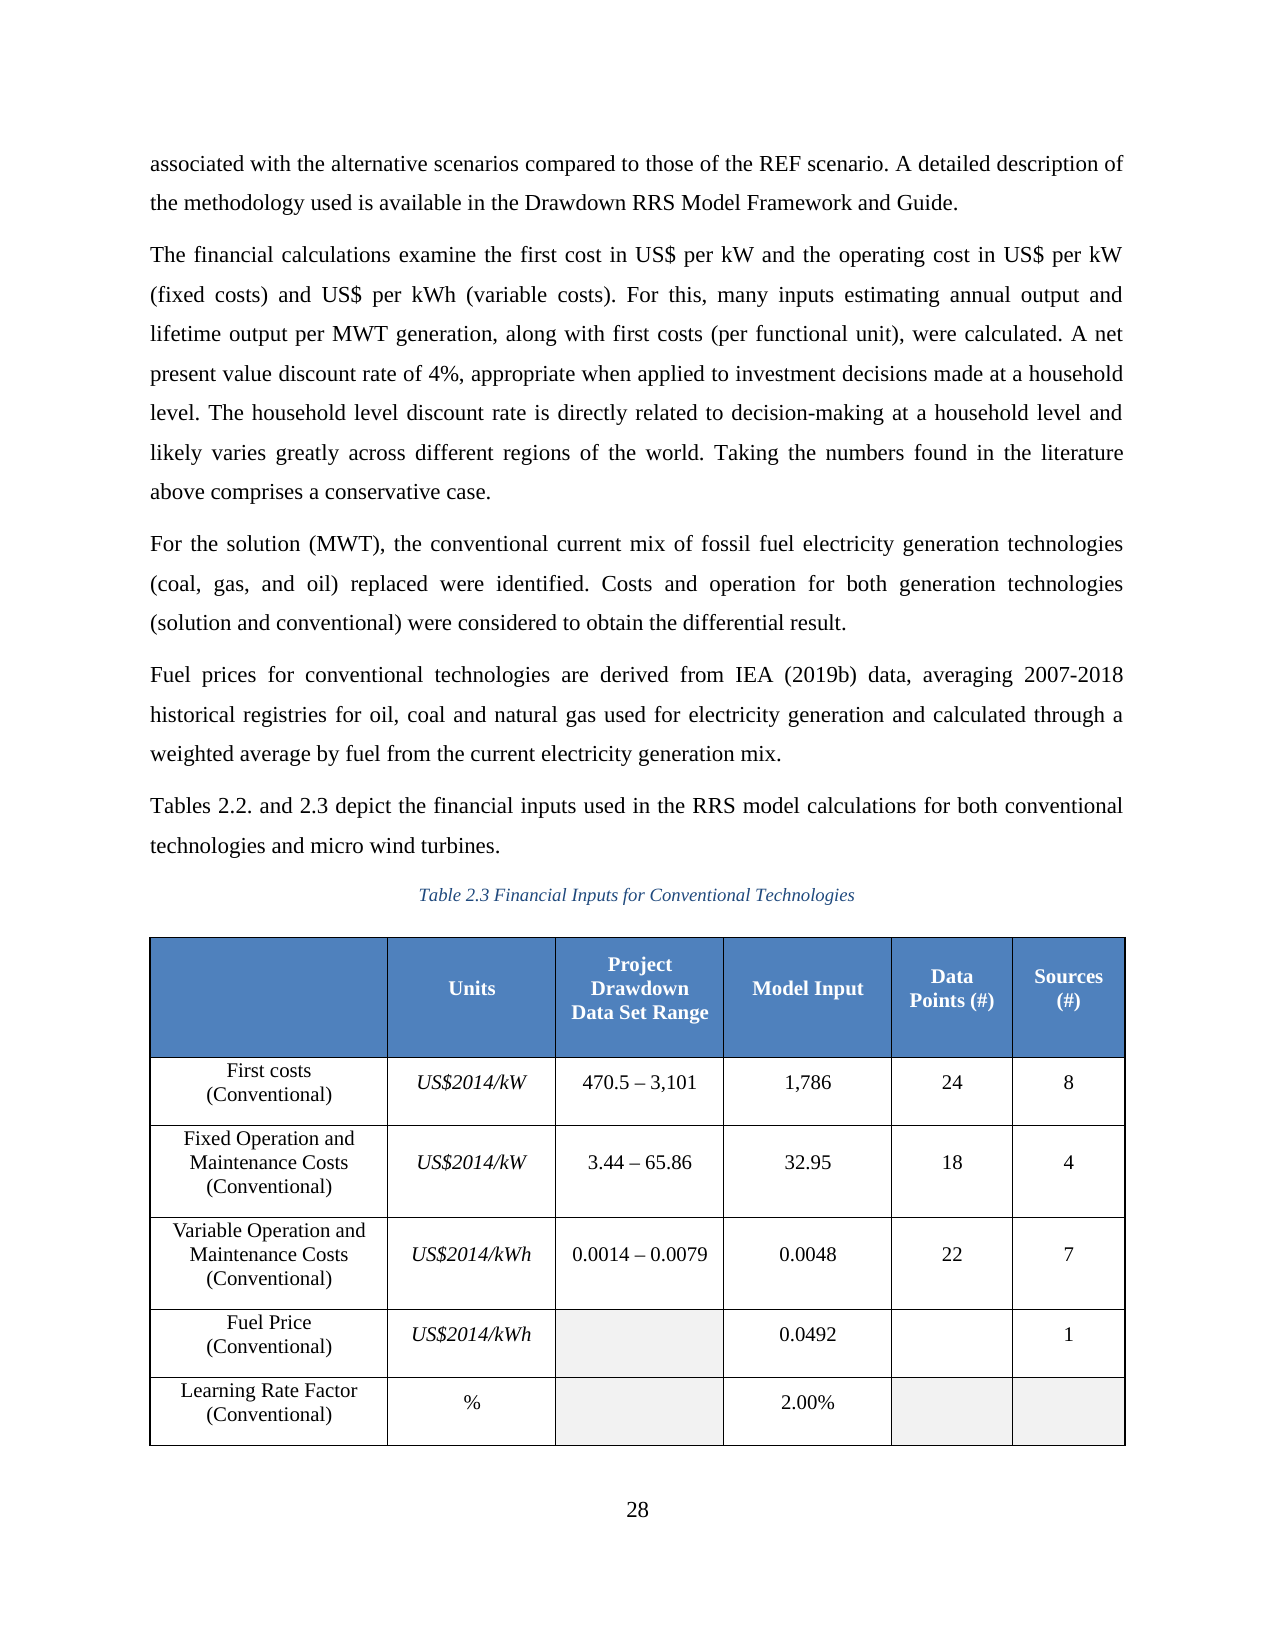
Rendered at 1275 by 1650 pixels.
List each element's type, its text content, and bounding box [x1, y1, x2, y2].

table_cell [892, 1378, 1012, 1445]
table_cell 1 [1013, 1310, 1124, 1377]
text Fuel prices for conventional technologies are derived from IEA (2019b) data, averaging 2007-2018 historical registries for oil, coal and natural gas used for electricity generation and calculated through a weighted average by fuel from the current electricity generation mix. [150, 661, 1125, 767]
table_cell US$2014/kWh [388, 1310, 555, 1377]
table_cell [556, 1378, 723, 1445]
table_cell 0.0492 [724, 1310, 891, 1377]
text Tables 2.2. and 2.3 depict the financial inputs used in the RRS model calculations for both conventional technologies and micro wind turbines. [150, 792, 1125, 858]
table_cell 1,786 [724, 1058, 891, 1125]
table_cell 18 [892, 1126, 1012, 1217]
table_cell 0.0014 – 0.0079 [556, 1218, 723, 1309]
table_cell First costs (Conventional) [151, 1058, 387, 1125]
table_cell Fuel Price (Conventional) [151, 1310, 387, 1377]
table_cell 24 [892, 1058, 1012, 1125]
table_cell US$2014/kW [388, 1126, 555, 1217]
table_cell [1013, 1378, 1124, 1445]
table_cell % [388, 1378, 555, 1445]
table_cell US$2014/kWh [388, 1218, 555, 1309]
table_cell US$2014/kW [388, 1058, 555, 1125]
text For the solution (MWT), the conventional current mix of fossil fuel electricity generation technologies (coal, gas, and oil) replaced were identified. Costs and operation for both generation technologies (solution and conventional) were considered to obtain the differential result. [150, 530, 1125, 636]
table_cell 0.0048 [724, 1218, 891, 1309]
table_cell 22 [892, 1218, 1012, 1309]
table_cell [892, 1310, 1012, 1377]
table_cell 4 [1013, 1126, 1124, 1217]
table_cell Variable Operation and Maintenance Costs (Conventional) [151, 1218, 387, 1309]
text The financial calculations examine the first cost in US$ per kW and the operating cost in US$ per kW (fixed costs) and US$ per kWh (variable costs). For this, many inputs estimating annual output and lifetime output per MWT generation, along with first costs (per functional unit), were calculated. A net present value discount rate of 4%, appropriate when applied to investment decisions made at a household level. The household level discount rate is directly related to decision-making at a household level and likely varies greatly across different regions of the world. Taking the numbers found in the literature above comprises a conservative case. [150, 241, 1125, 505]
table_header [151, 938, 387, 1057]
table_header Sources (#) [1013, 938, 1124, 1057]
table_cell 3.44 – 65.86 [556, 1126, 723, 1217]
table_cell 470.5 – 3,101 [556, 1058, 723, 1125]
table_cell 7 [1013, 1218, 1124, 1309]
table_cell [556, 1310, 723, 1377]
table_header Model Input [724, 938, 891, 1057]
table_header Project Drawdown Data Set Range [556, 938, 723, 1057]
table_cell 2.00% [724, 1378, 891, 1445]
table_cell 8 [1013, 1058, 1124, 1125]
table_header Data Points (#) [892, 938, 1012, 1057]
table_cell 32.95 [724, 1126, 891, 1217]
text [150, 150, 1125, 216]
table_cell Learning Rate Factor (Conventional) [151, 1378, 387, 1445]
table_cell Fixed Operation and Maintenance Costs (Conventional) [151, 1126, 387, 1217]
table_header Units [388, 938, 555, 1057]
